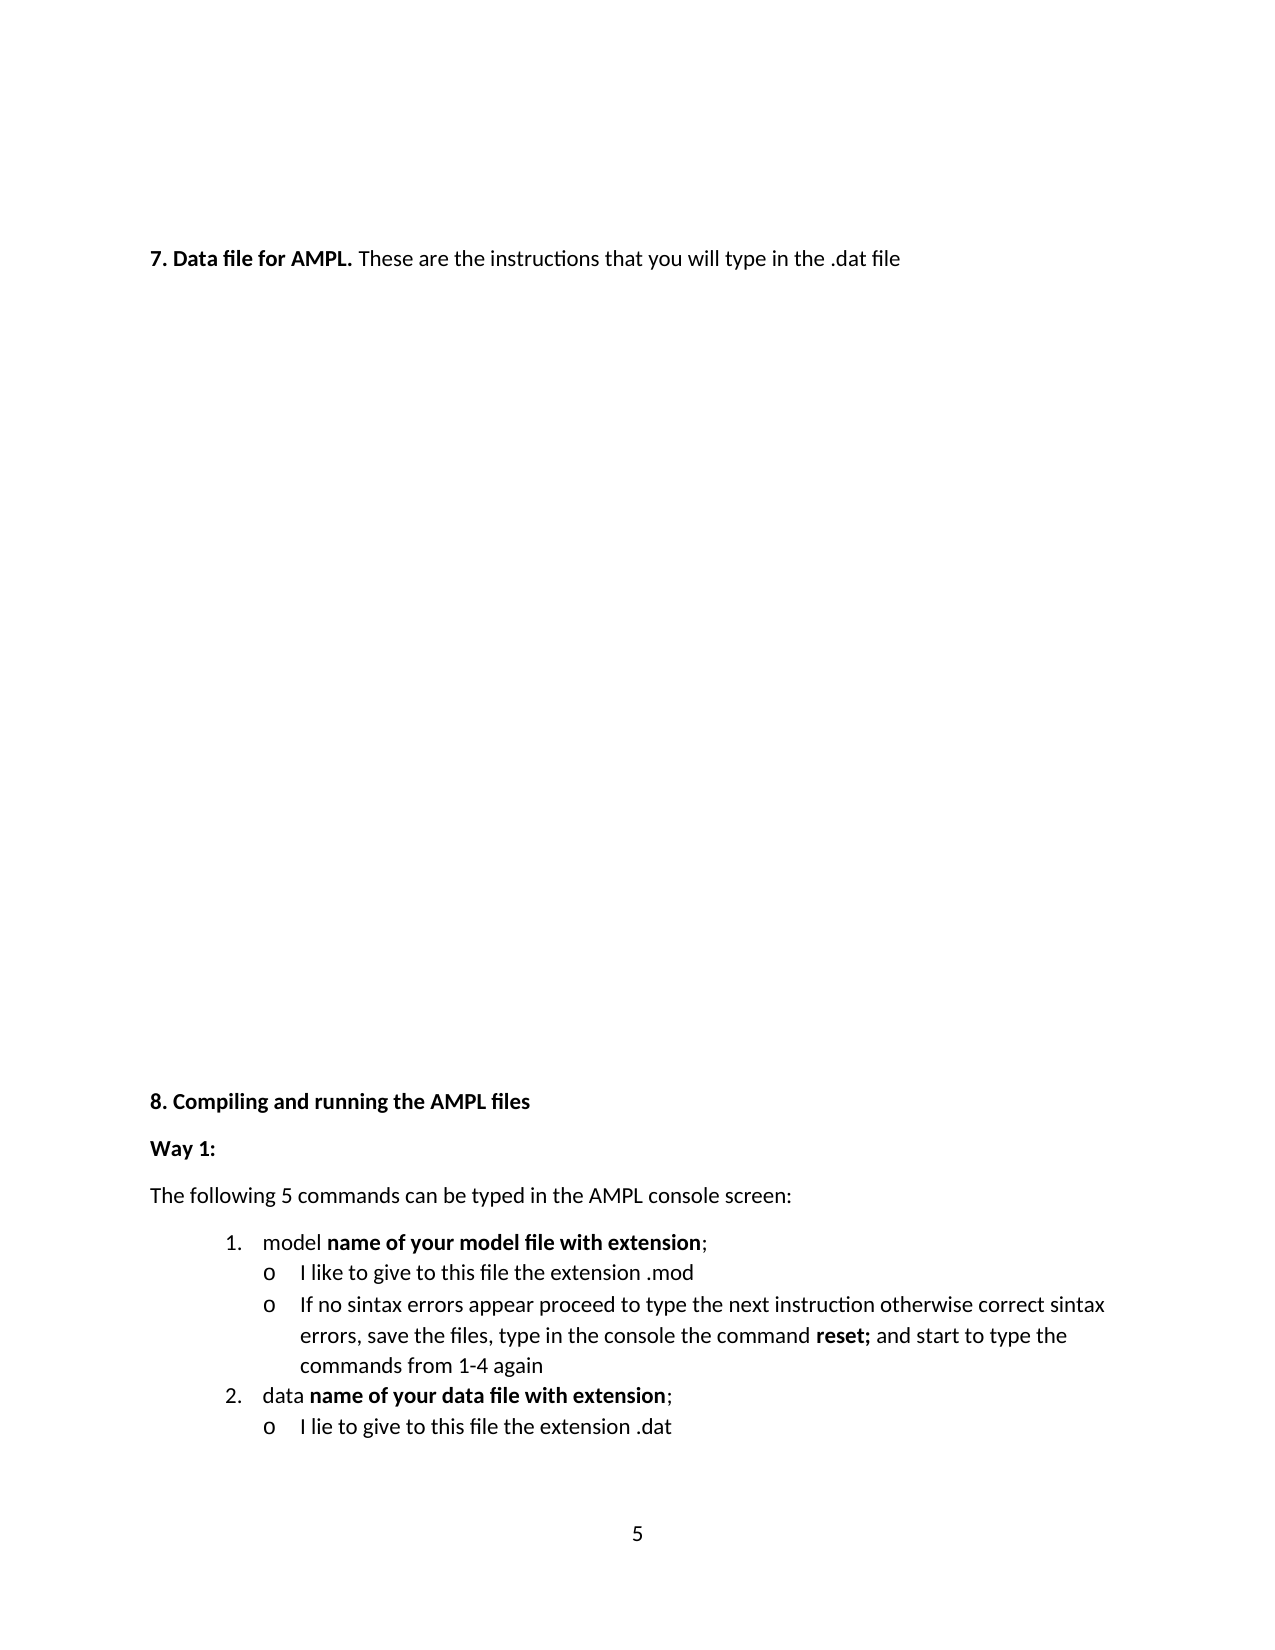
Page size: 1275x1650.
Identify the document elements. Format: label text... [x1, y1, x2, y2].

text Way 1: [150, 1134, 1125, 1162]
list model name of your model file with extension; [225, 1228, 1125, 1256]
text The following 5 commands can be typed in the AMPL console screen: [150, 1181, 1125, 1209]
text 8. Compiling and running the AMPL files [150, 1087, 1125, 1116]
list I like to give to this file the extension .mod [262, 1258, 1125, 1287]
list If no sintax errors appear proceed to type the next instruction otherwise correct sintax errors, save the files, type in the console the command reset; and start to type the commands from 1-4 again [262, 1290, 1125, 1379]
list I lie to give to this file the extension .dat [262, 1412, 1125, 1441]
text 7. Data file for AMPL. These are the instructions that you will type in the .dat file [150, 244, 1125, 272]
list data name of your data file with extension; [225, 1382, 1125, 1409]
